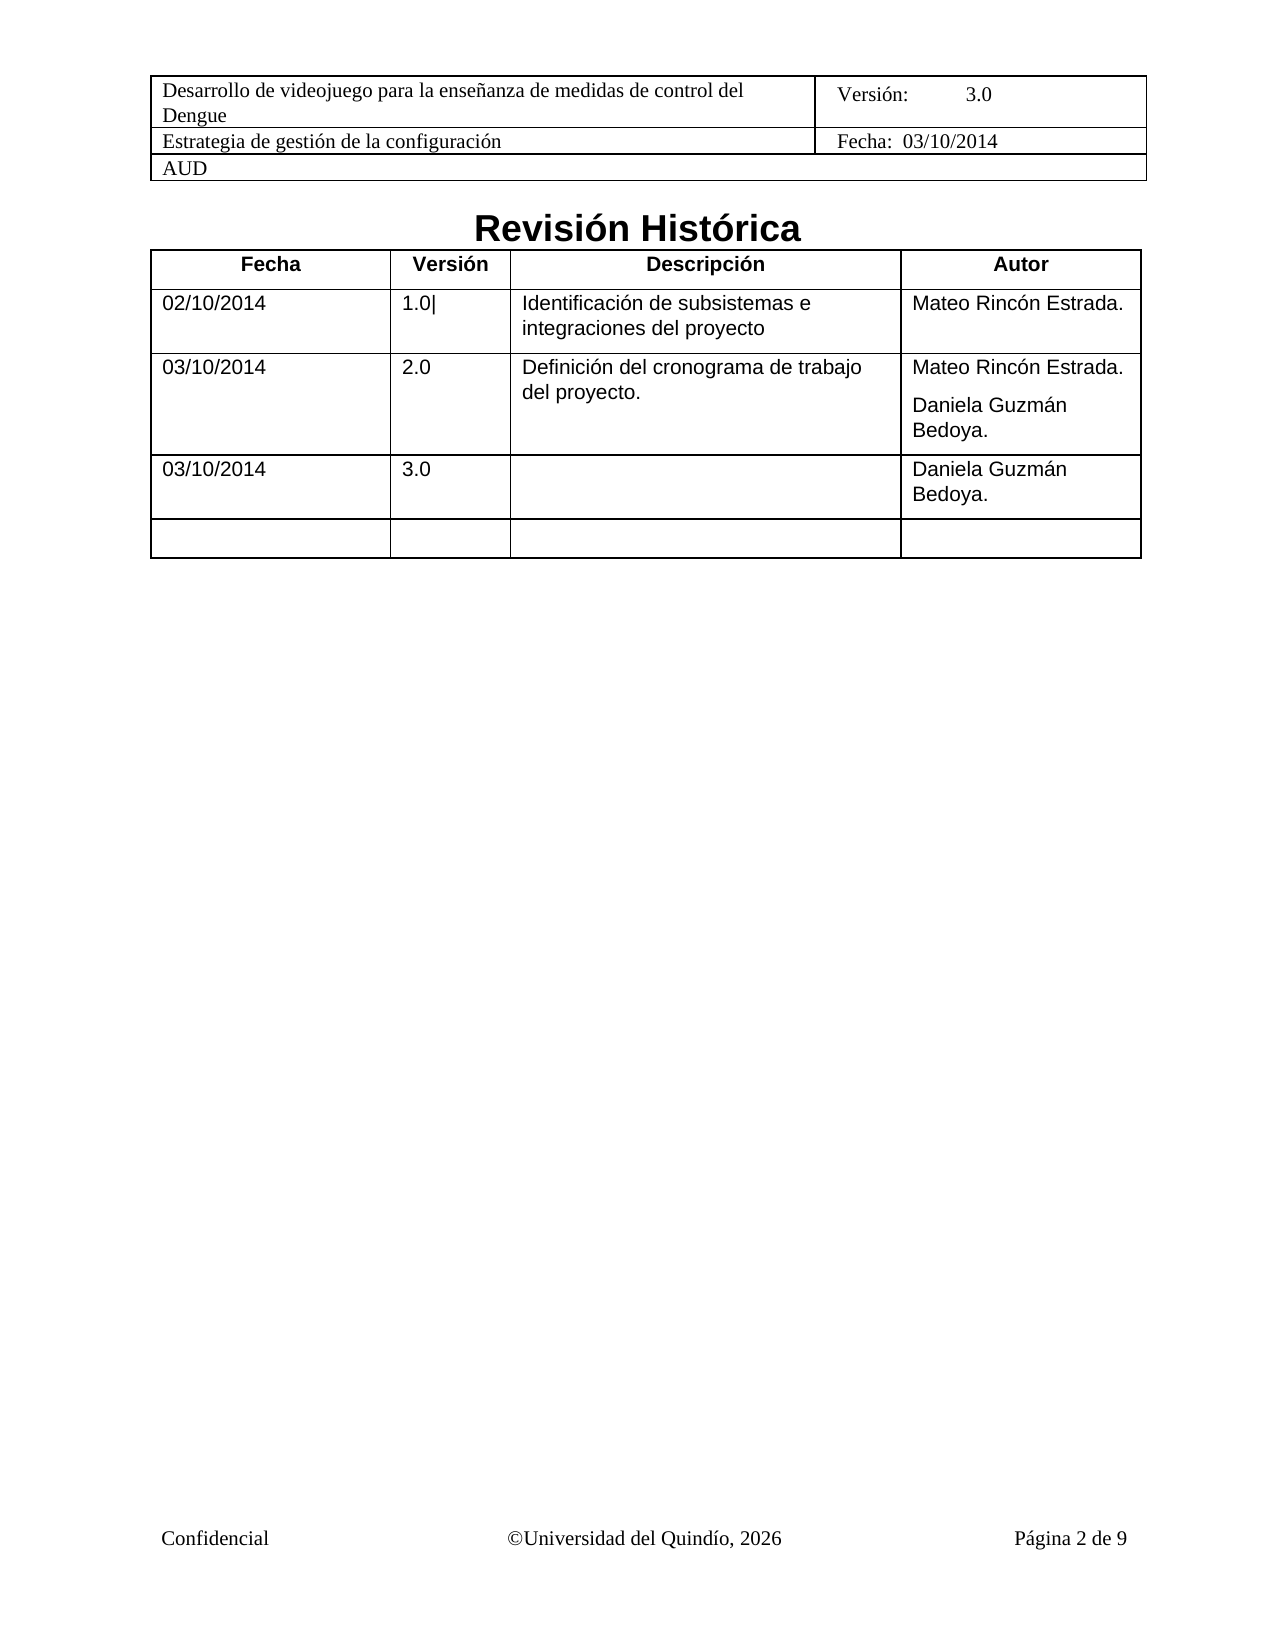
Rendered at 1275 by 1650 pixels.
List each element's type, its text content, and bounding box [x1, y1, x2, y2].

table_header Fecha [152, 251, 390, 288]
table_cell Daniela Guzmán Bedoya. [902, 456, 1140, 518]
table_cell [511, 520, 900, 557]
table_cell Identificación de subsistemas e integraciones del proyecto [511, 290, 900, 352]
title Revisión Histórica [150, 206, 1125, 249]
table_cell 03/10/2014 [152, 354, 390, 454]
table_cell 02/10/2014 [152, 290, 390, 352]
table_cell Definición del cronograma de trabajo del proyecto. [511, 354, 900, 454]
table_cell [152, 520, 390, 557]
table_cell [511, 456, 900, 518]
table_cell 1.0| [391, 290, 510, 352]
table_cell Mateo Rincón Estrada. Daniela Guzmán Bedoya. [902, 354, 1140, 454]
table_cell [391, 520, 510, 557]
table_cell 3.0 [391, 456, 510, 518]
table_header Versión [391, 251, 510, 288]
table_cell [902, 520, 1140, 557]
table_cell Mateo Rincón Estrada. [902, 290, 1140, 352]
table_header Descripción [511, 251, 900, 288]
table_cell 2.0 [391, 354, 510, 454]
table_header Autor [902, 251, 1140, 288]
table_cell 03/10/2014 [152, 456, 390, 518]
